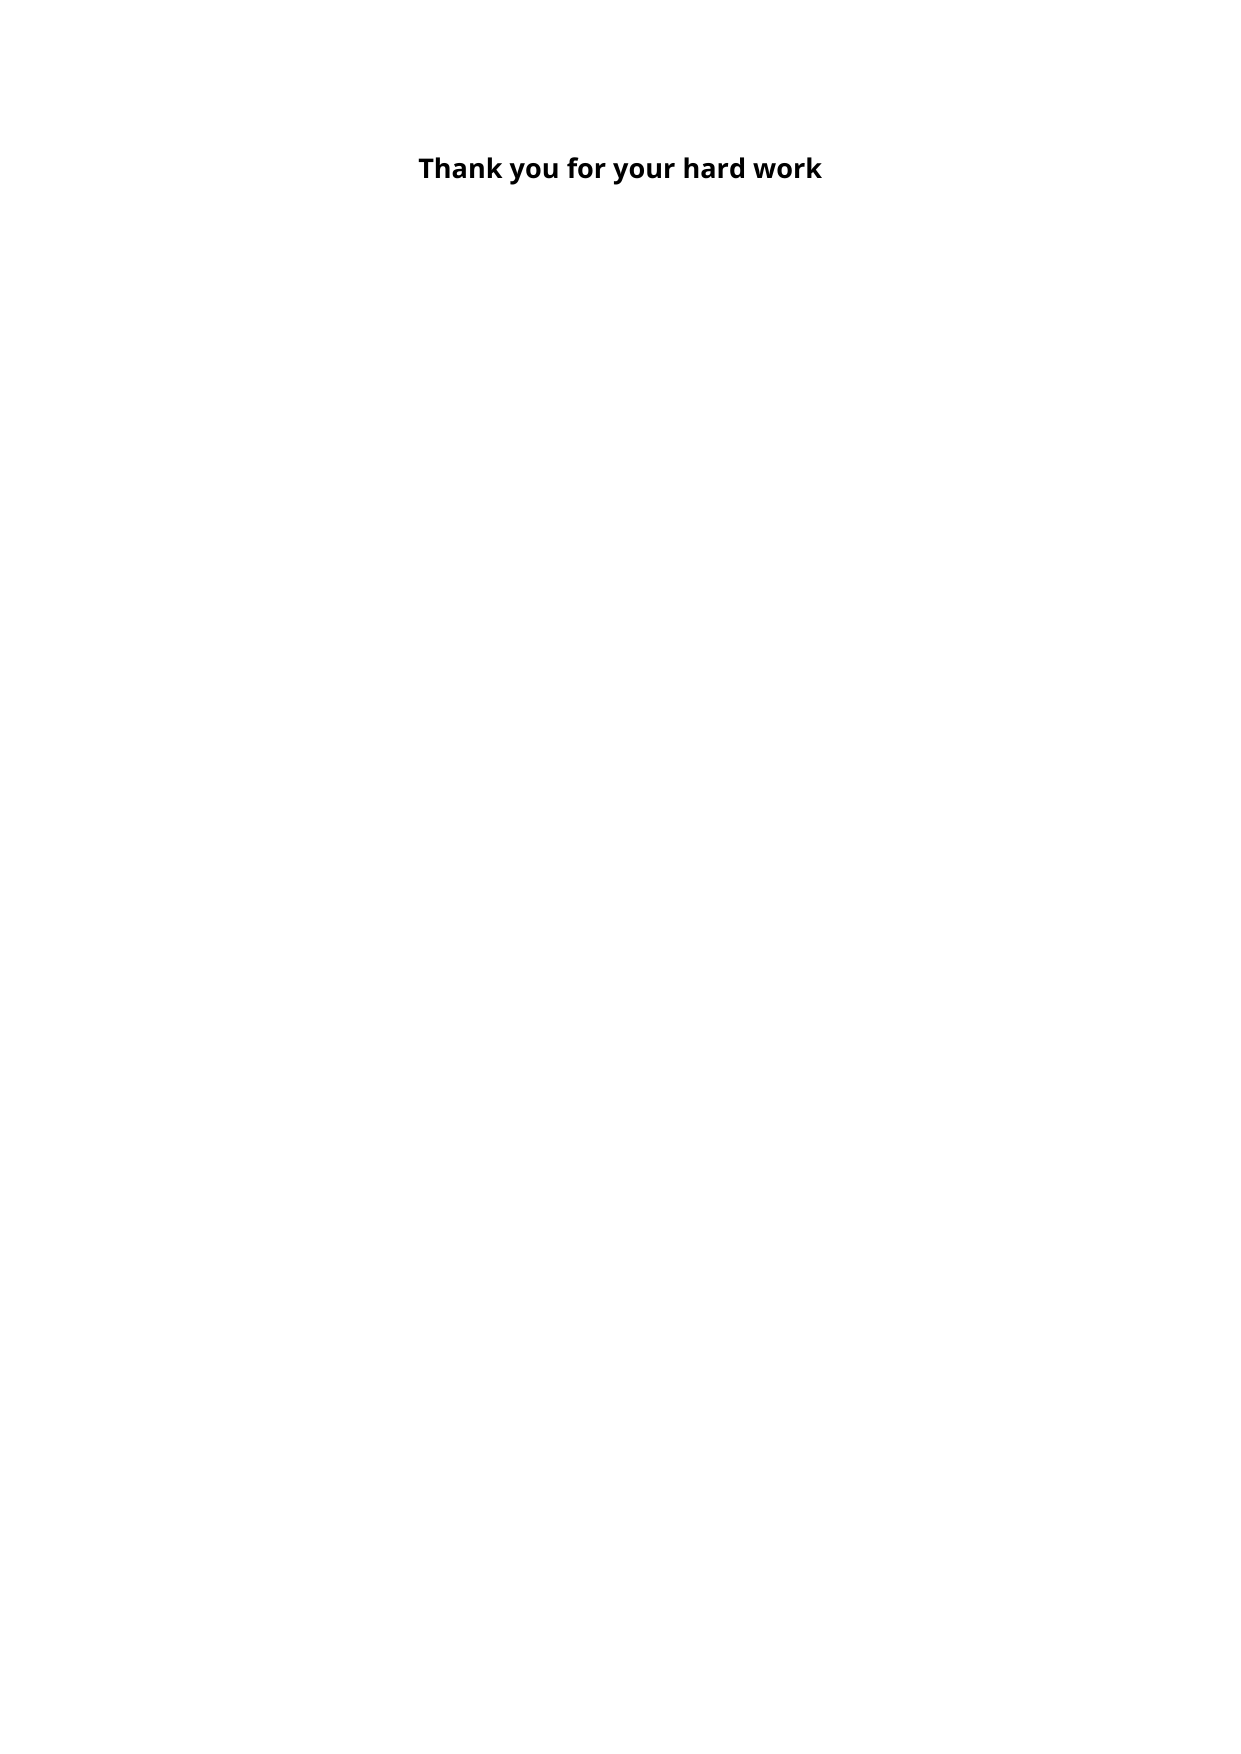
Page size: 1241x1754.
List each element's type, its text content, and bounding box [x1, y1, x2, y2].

list Thank you for your hard work [187, 150, 1053, 187]
